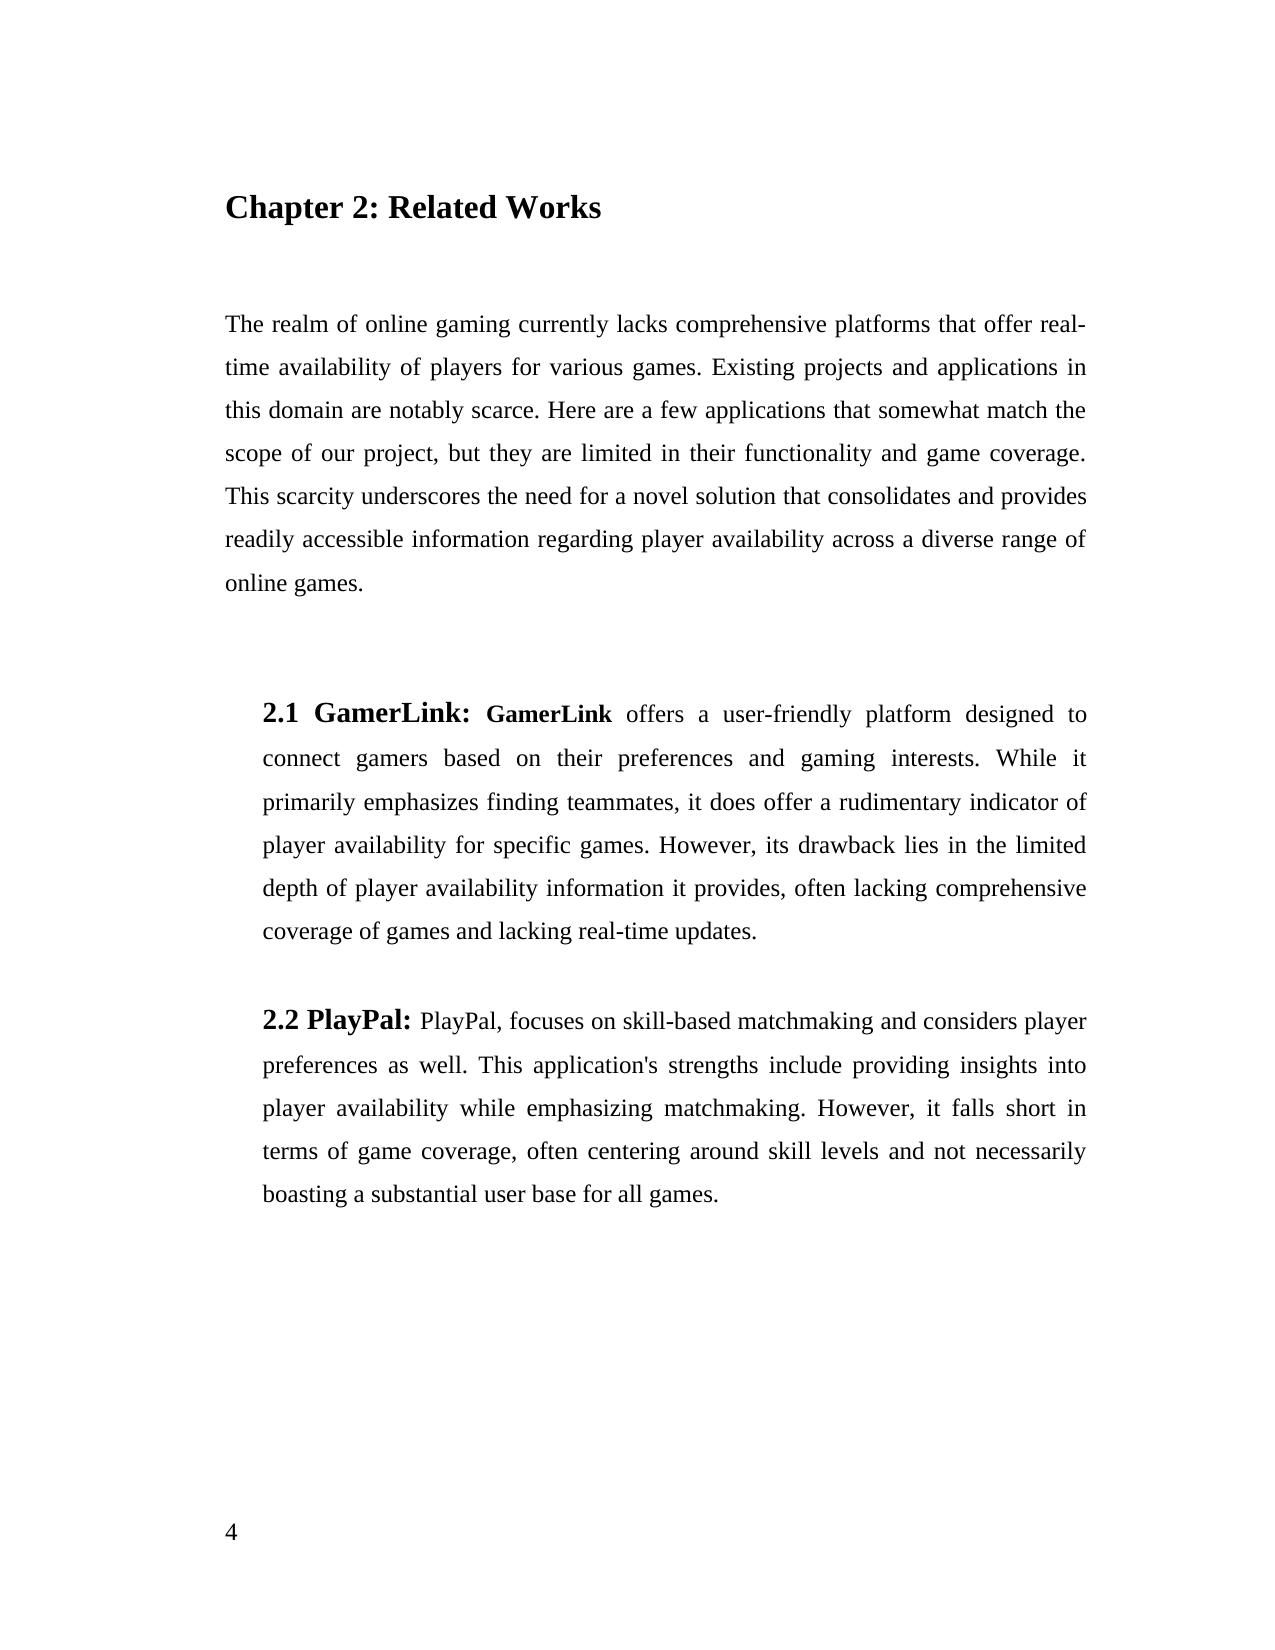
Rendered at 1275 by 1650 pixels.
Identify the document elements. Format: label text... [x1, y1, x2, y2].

text The realm of online gaming currently lacks comprehensive platforms that offer real-time availability of players for various games. Existing projects and applications in this domain are notably scarce. Here are a few applications that somewhat match the scope of our project, but they are limited in their functionality and game coverage. This scarcity underscores the need for a novel solution that consolidates and provides readily accessible information regarding player availability across a diverse range of online games. [225, 309, 1087, 596]
list 2.1 GamerLink: GamerLink offers a user-friendly platform designed to connect gamers based on their preferences and gaming interests. While it primarily emphasizes finding teammates, it does offer a rudimentary indicator of player availability for specific games. However, its drawback lies in the limited depth of player availability information it provides, often lacking comprehensive coverage of games and lacking real-time updates. [262, 696, 1087, 945]
list 2.2 PlayPal: PlayPal, focuses on skill-based matchmaking and considers player preferences as well. This application's strengths include providing insights into player availability while emphasizing matchmaking. However, it falls short in terms of game coverage, often centering around skill levels and not necessarily boasting a substantial user base for all games. [262, 1002, 1087, 1208]
subtitle Chapter 2: Related Works [225, 187, 1087, 226]
